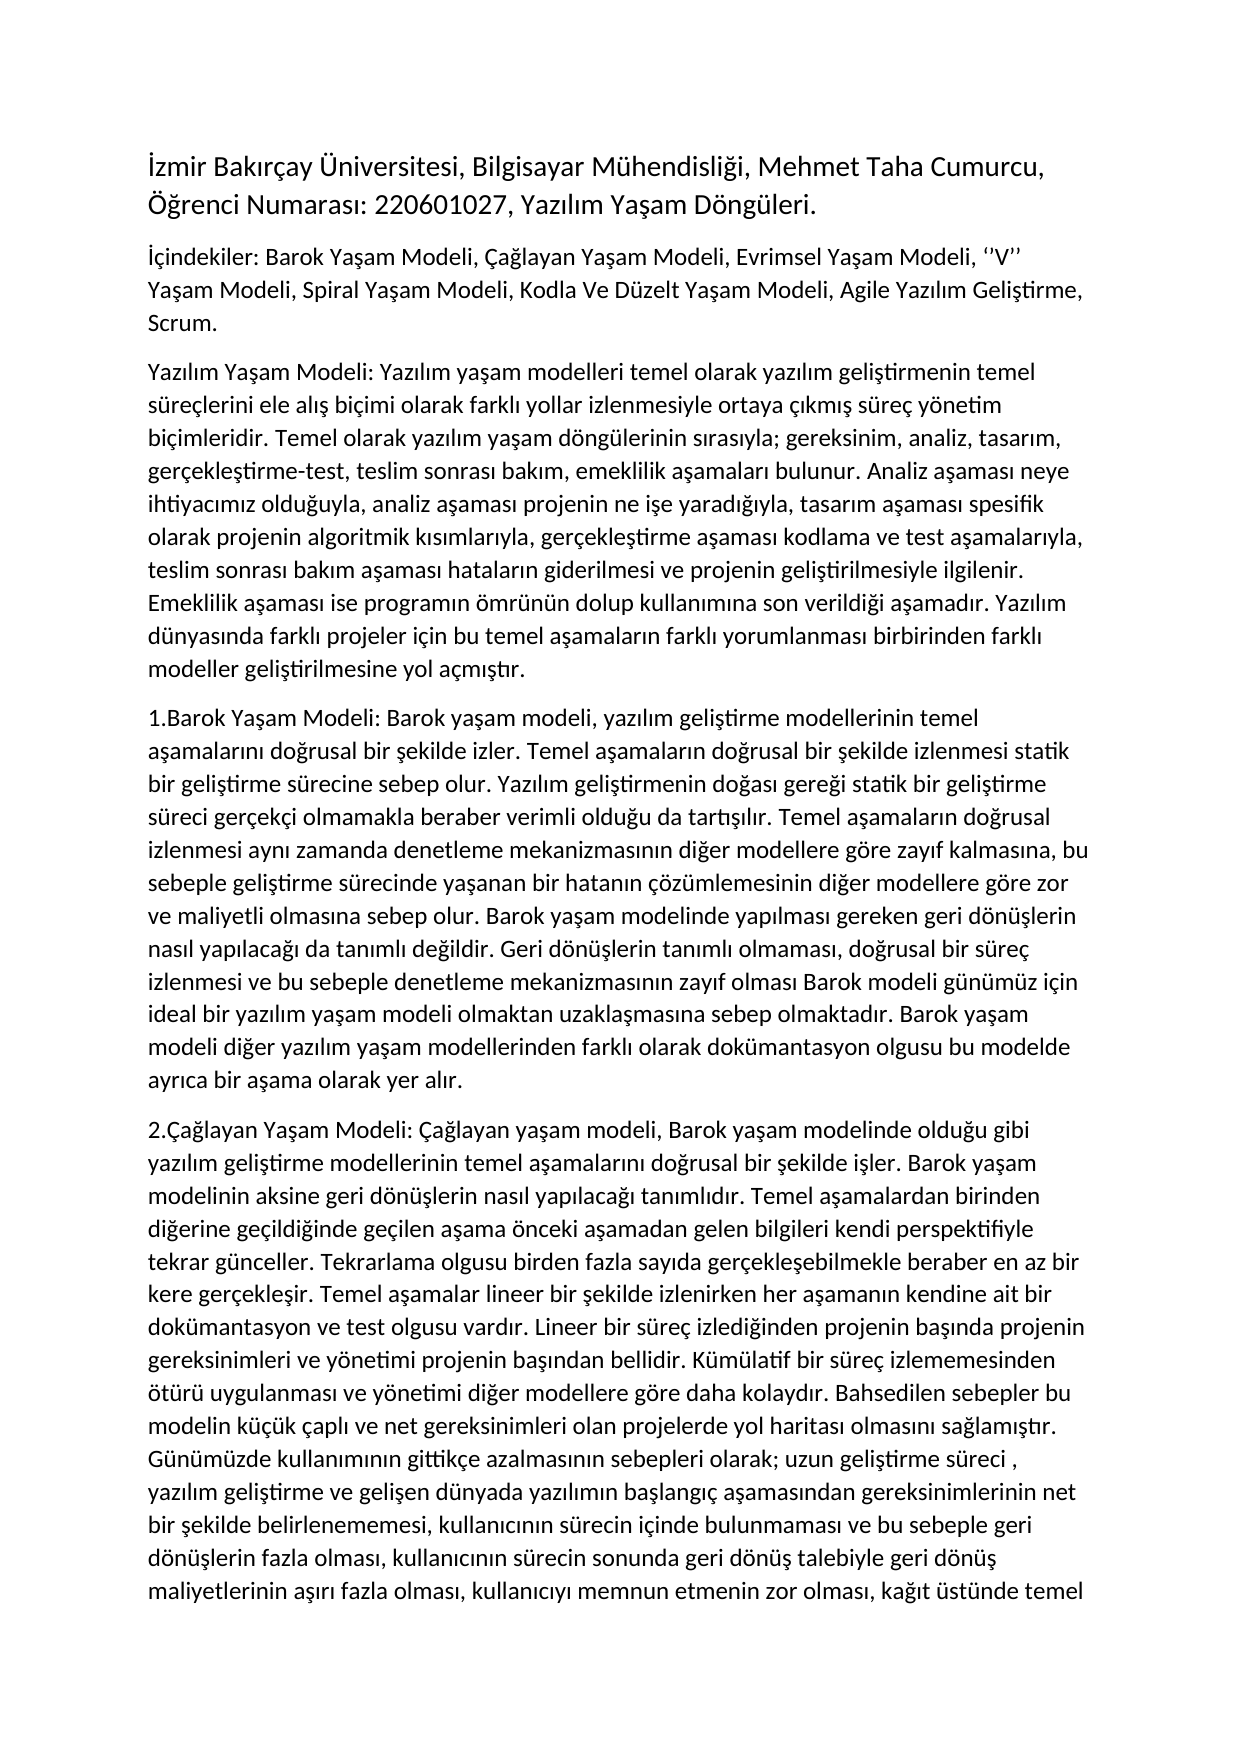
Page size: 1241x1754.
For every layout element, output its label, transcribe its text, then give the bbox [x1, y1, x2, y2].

text Yazılım Yaşam Modeli: Yazılım yaşam modelleri temel olarak yazılım geliştirmenin temel süreçlerini ele alış biçimi olarak farklı yollar izlenmesiyle ortaya çıkmış süreç yönetim biçimleridir. Temel olarak yazılım yaşam döngülerinin sırasıyla; gereksinim, analiz, tasarım, gerçekleştirme-test, teslim sonrası bakım, emeklilik aşamaları bulunur. Analiz aşaması neye ihtiyacımız olduğuyla, analiz aşaması projenin ne işe yaradığıyla, tasarım aşaması spesifik olarak projenin algoritmik kısımlarıyla, gerçekleştirme aşaması kodlama ve test aşamalarıyla, teslim sonrası bakım aşaması hataların giderilmesi ve projenin geliştirilmesiyle ilgilenir. Emeklilik aşaması ise programın ömrünün dolup kullanımına son verildiği aşamadır. Yazılım dünyasında farklı projeler için bu temel aşamaların farklı yorumlanması birbirinden farklı modeller geliştirilmesine yol açmıştır. [148, 357, 1093, 683]
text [148, 1114, 1093, 1605]
text İçindekiler: Barok Yaşam Modeli, Çağlayan Yaşam Modeli, Evrimsel Yaşam Modeli, ‘’V’’ Yaşam Modeli, Spiral Yaşam Modeli, Kodla Ve Düzelt Yaşam Modeli, Agile Yazılım Geliştirme, Scrum. [148, 241, 1093, 337]
text İzmir Bakırçay Üniversitesi, Bilgisayar Mühendisliği, Mehmet Taha Cumurcu, Öğrenci Numarası: 220601027, Yazılım Yaşam Döngüleri. [148, 148, 1093, 222]
text 1.Barok Yaşam Modeli: Barok yaşam modeli, yazılım geliştirme modellerinin temel aşamalarını doğrusal bir şekilde izler. Temel aşamaların doğrusal bir şekilde izlenmesi statik bir geliştirme sürecine sebep olur. Yazılım geliştirmenin doğası gereği statik bir geliştirme süreci gerçekçi olmamakla beraber verimli olduğu da tartışılır. Temel aşamaların doğrusal izlenmesi aynı zamanda denetleme mekanizmasının diğer modellere göre zayıf kalmasına, bu sebeple geliştirme sürecinde yaşanan bir hatanın çözümlemesinin diğer modellere göre zor ve maliyetli olmasına sebep olur. Barok yaşam modelinde yapılması gereken geri dönüşlerin nasıl yapılacağı da tanımlı değildir. Geri dönüşlerin tanımlı olmaması, doğrusal bir süreç izlenmesi ve bu sebeple denetleme mekanizmasının zayıf olması Barok modeli günümüz için ideal bir yazılım yaşam modeli olmaktan uzaklaşmasına sebep olmaktadır. Barok yaşam modeli diğer yazılım yaşam modellerinden farklı olarak dokümantasyon olgusu bu modelde ayrıca bir aşama olarak yer alır. [148, 702, 1093, 1095]
